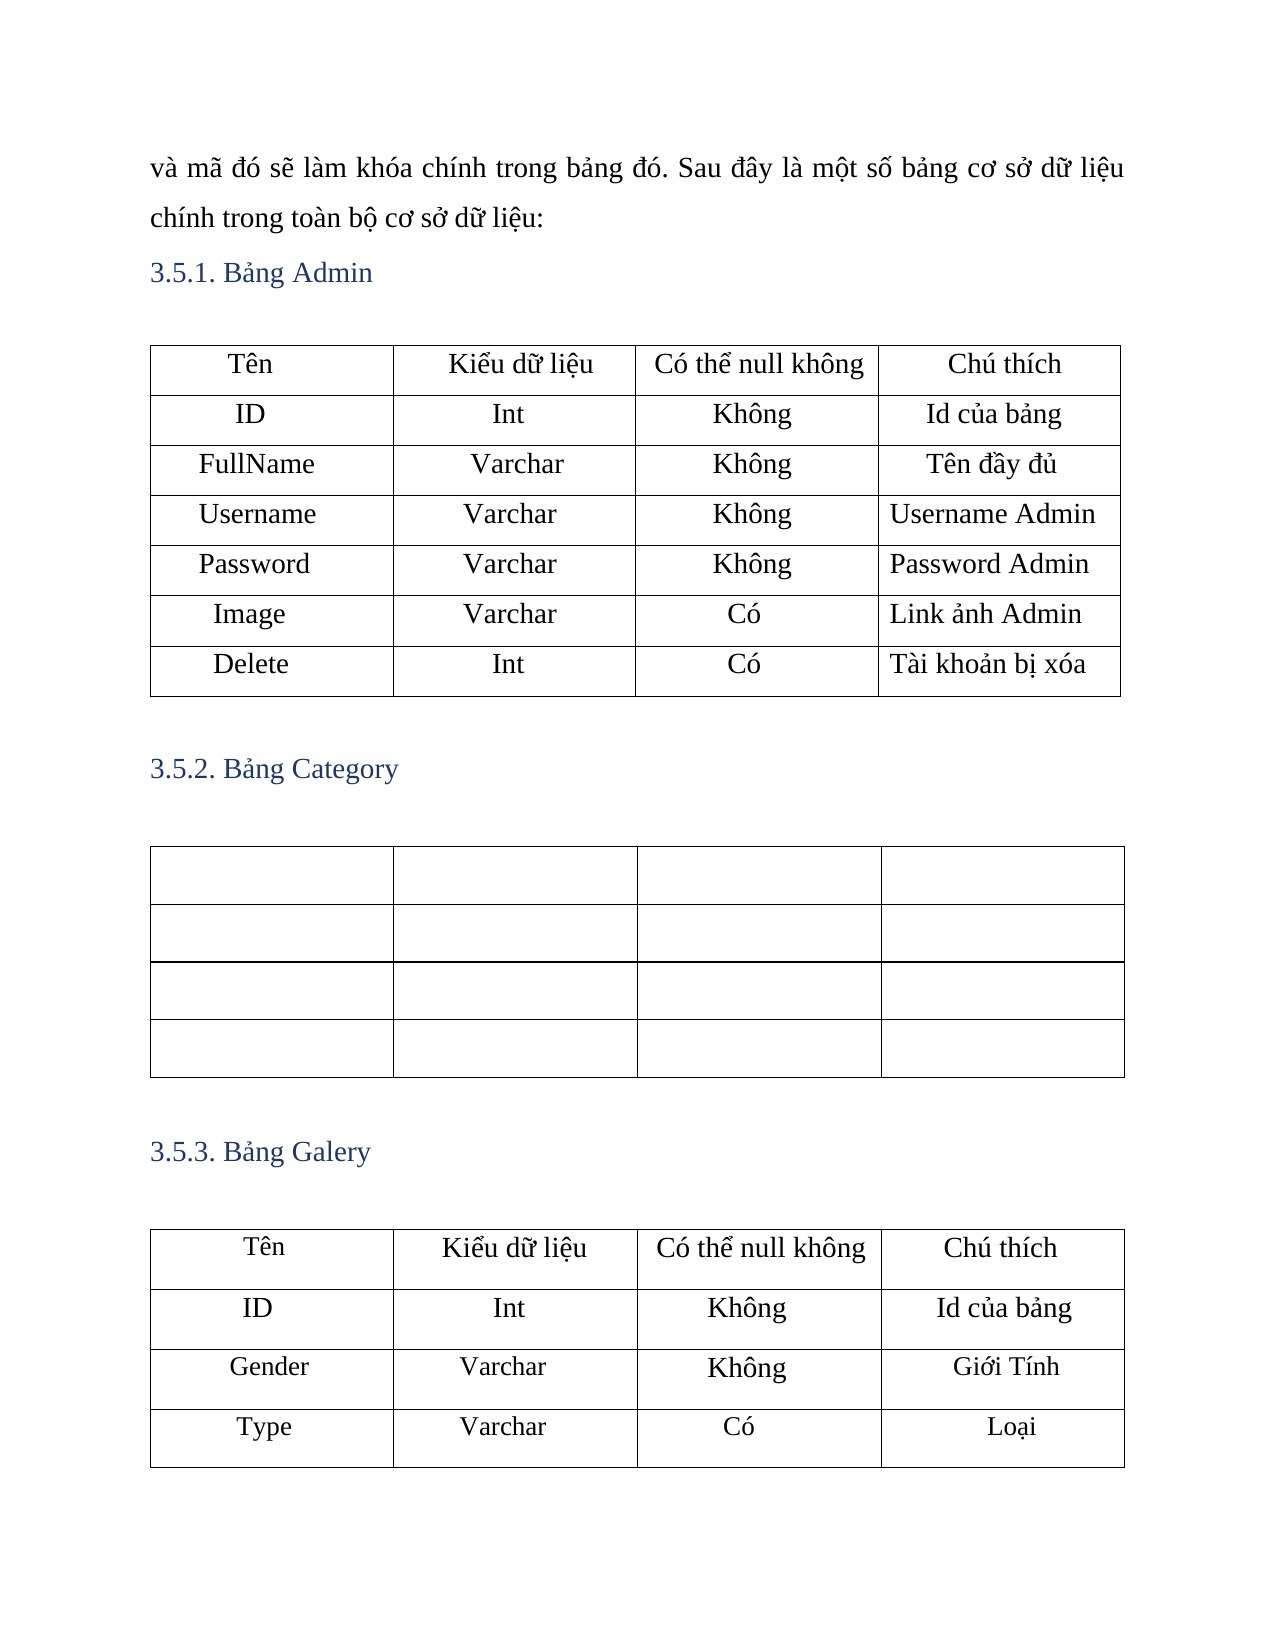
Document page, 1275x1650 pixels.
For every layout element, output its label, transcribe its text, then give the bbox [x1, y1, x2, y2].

table_cell ID [151, 1290, 393, 1349]
table_header [882, 847, 1124, 904]
table_cell ID [151, 396, 393, 445]
table_cell Loại [882, 1410, 1124, 1467]
table_cell Int [394, 647, 635, 696]
table_cell [638, 963, 881, 1019]
table_cell [882, 1020, 1124, 1077]
table_cell Tài khoản bị xóa [879, 647, 1120, 696]
table_cell [151, 963, 393, 1019]
table_cell Varchar [394, 1410, 637, 1467]
table_header Có thể null không [638, 1230, 881, 1289]
table_header Kiểu dữ liệu [394, 346, 635, 395]
table_cell Có [636, 647, 878, 696]
table_cell Delete [151, 647, 393, 696]
table_header Tên [151, 346, 393, 395]
table_header Có thể null không [636, 346, 878, 395]
table_cell [882, 963, 1124, 1019]
table_header [394, 847, 637, 904]
table_cell Gender [151, 1350, 393, 1409]
table_cell Không [636, 396, 878, 445]
table_header Chú thích [882, 1230, 1124, 1289]
table_header Tên [151, 1230, 393, 1289]
subtitle 3.5.1. Bảng Admin [150, 255, 1125, 288]
table_cell [394, 905, 637, 961]
table_cell Không [636, 496, 878, 545]
table_cell [882, 905, 1124, 961]
table_cell Id của bảng [882, 1290, 1124, 1349]
table_cell Có [638, 1410, 881, 1467]
table_cell Varchar [394, 596, 635, 646]
table_cell Int [394, 1290, 637, 1349]
table_cell [638, 905, 881, 961]
table_cell Varchar [394, 496, 635, 545]
table_cell Varchar [394, 1350, 637, 1409]
table_cell Không [638, 1350, 881, 1409]
table_cell Username [151, 496, 393, 545]
table_cell Link ảnh Admin [879, 596, 1120, 646]
table_cell Password [151, 546, 393, 595]
table_cell [394, 1020, 637, 1077]
table_cell [638, 1020, 881, 1077]
table_cell Varchar [394, 446, 635, 495]
table_cell Id của bảng [879, 396, 1120, 445]
table_header Kiểu dữ liệu [394, 1230, 637, 1289]
table_cell Type [151, 1410, 393, 1467]
subtitle 3.5.2. Bảng Category [150, 751, 1125, 785]
table_header [151, 847, 393, 904]
table_header Chú thích [879, 346, 1120, 395]
table_cell Không [638, 1290, 881, 1349]
table_cell [151, 905, 393, 961]
table_cell Username Admin [879, 496, 1120, 545]
table_cell Image [151, 596, 393, 646]
table_header [638, 847, 881, 904]
table_cell [394, 963, 637, 1019]
table_cell Password Admin [879, 546, 1120, 595]
table_cell Tên đầy đủ [879, 446, 1120, 495]
subtitle 3.5.3. Bảng Galery [150, 1134, 1125, 1168]
table_cell Int [394, 396, 635, 445]
table_cell Không [636, 446, 878, 495]
table_cell FullName [151, 446, 393, 495]
table_cell [151, 1020, 393, 1077]
table_cell Varchar [394, 546, 635, 595]
table_cell Có [636, 596, 878, 646]
table_cell Giới Tính [882, 1350, 1124, 1409]
table_cell Không [636, 546, 878, 595]
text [150, 150, 1125, 234]
